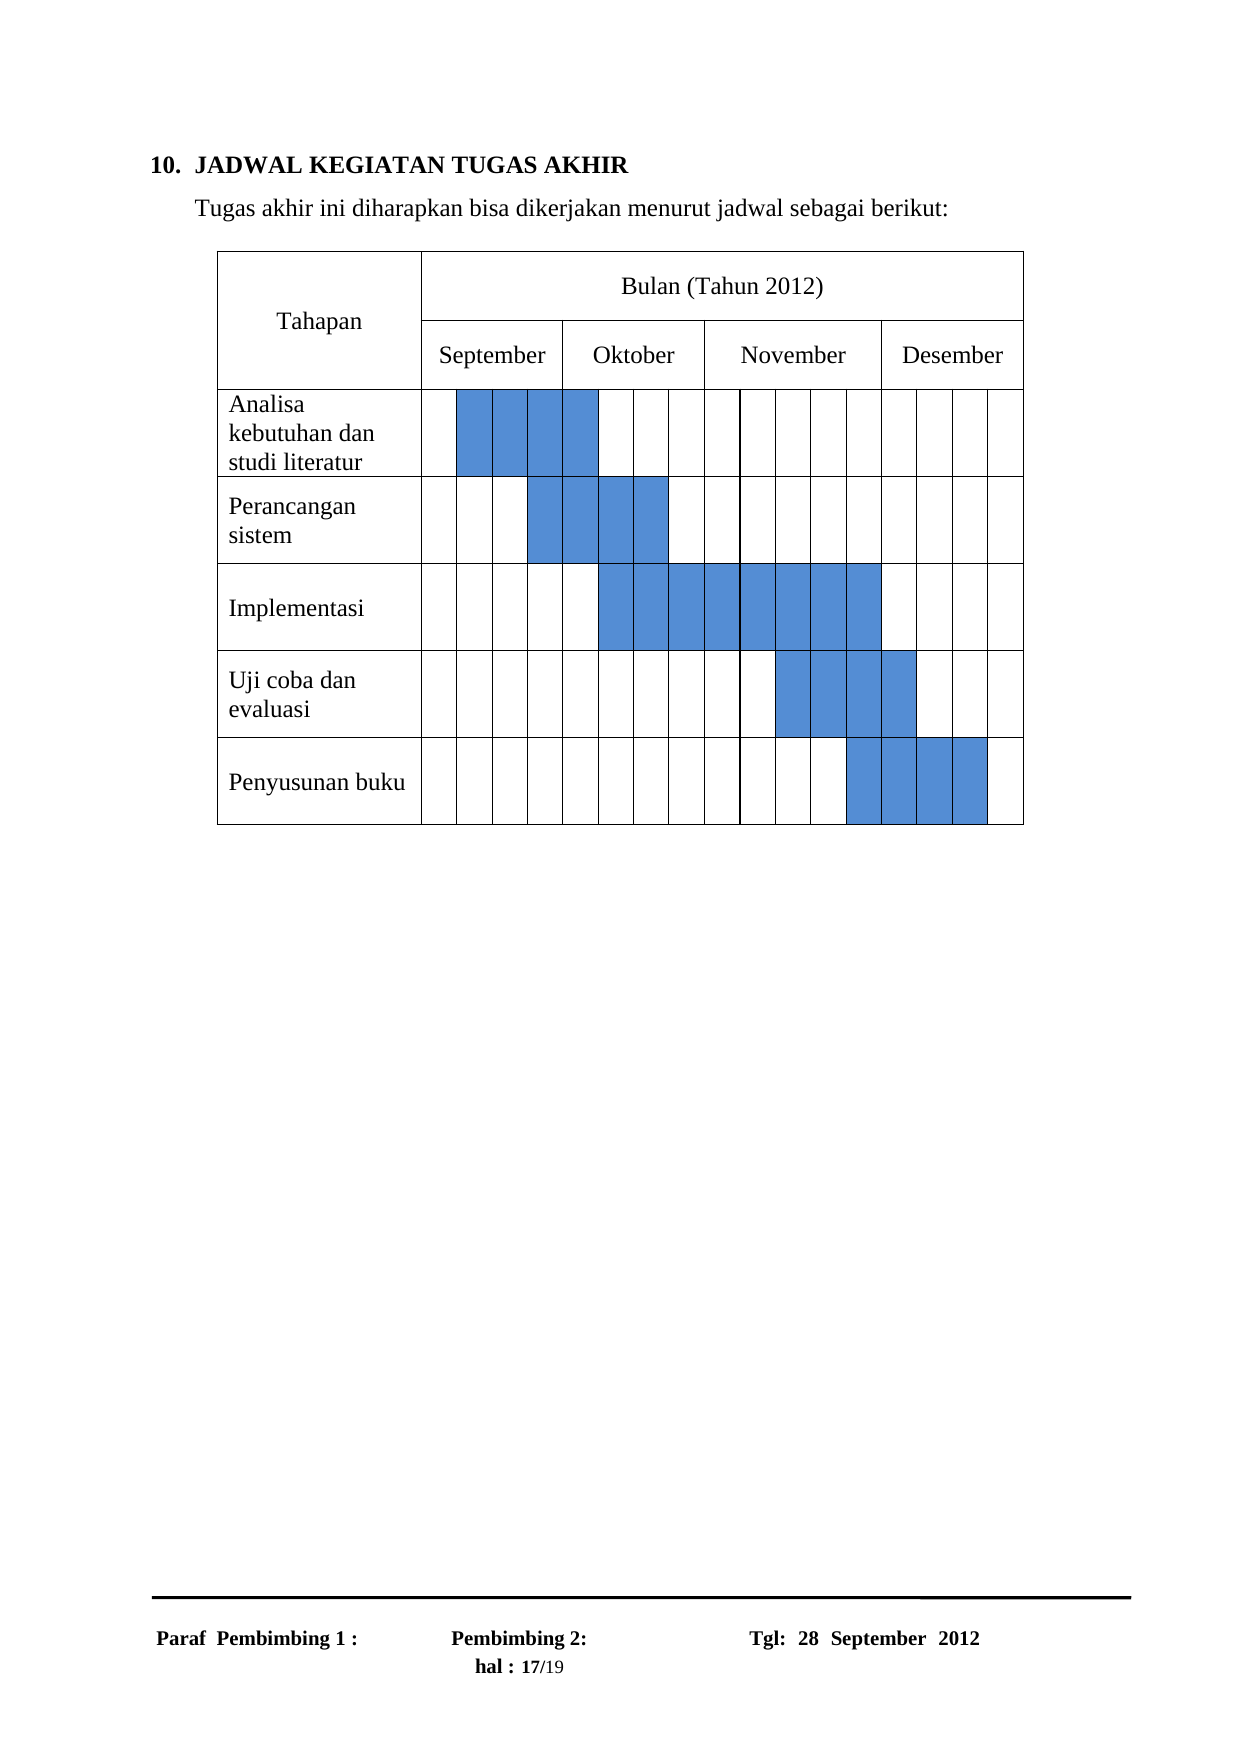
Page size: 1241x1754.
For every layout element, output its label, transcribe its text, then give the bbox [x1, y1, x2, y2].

table_cell September [422, 321, 562, 388]
table_cell [953, 651, 987, 737]
table_cell [776, 564, 810, 650]
table_cell [953, 390, 987, 476]
table_cell [847, 564, 881, 650]
table_cell [811, 390, 846, 476]
table_cell [741, 564, 775, 650]
table_cell [953, 477, 987, 563]
table_cell Uji coba dan evaluasi [218, 651, 421, 737]
table_cell [563, 390, 598, 476]
table_cell [528, 390, 562, 476]
table_cell [457, 390, 492, 476]
table_cell [634, 390, 668, 476]
table_cell [669, 477, 704, 563]
table_cell [776, 651, 810, 737]
table_cell [988, 564, 1023, 650]
table_cell [705, 477, 739, 563]
table_cell [882, 390, 916, 476]
table_cell [847, 738, 881, 824]
table_cell [811, 564, 846, 650]
table_cell [705, 564, 739, 650]
table_cell [563, 564, 598, 650]
table_cell [493, 390, 527, 476]
table_cell [705, 738, 739, 824]
table_cell [776, 390, 810, 476]
table_cell November [705, 321, 881, 388]
table_cell [422, 651, 456, 737]
table_cell [776, 738, 810, 824]
table_cell [811, 477, 846, 563]
table_cell [457, 651, 492, 737]
table_header Bulan (Tahun 2012) [422, 252, 1023, 319]
table_cell [599, 738, 633, 824]
table_cell [669, 738, 704, 824]
table_cell [563, 651, 598, 737]
table_cell [988, 651, 1023, 737]
table_cell [422, 477, 456, 563]
table_cell [741, 390, 775, 476]
table_cell [599, 564, 633, 650]
table_cell [493, 564, 527, 650]
table_cell [882, 738, 916, 824]
table_cell [953, 564, 987, 650]
table_cell [988, 390, 1023, 476]
table_cell [422, 738, 456, 824]
table_cell [634, 477, 668, 563]
table_cell [528, 564, 562, 650]
table_cell [988, 477, 1023, 563]
table_cell [493, 738, 527, 824]
table_cell [776, 477, 810, 563]
table_cell [882, 564, 916, 650]
table_cell [457, 738, 492, 824]
table_cell [493, 651, 527, 737]
table_cell [917, 738, 952, 824]
table_cell [811, 738, 846, 824]
table_cell Analisa kebutuhan dan studi literatur [218, 390, 421, 476]
table_cell [917, 390, 952, 476]
table_cell [705, 651, 739, 737]
table_cell [528, 738, 562, 824]
table_cell [988, 738, 1023, 824]
table_cell [953, 738, 987, 824]
table_cell [917, 477, 952, 563]
table_cell [457, 477, 492, 563]
table_cell [847, 651, 881, 737]
table_cell [599, 477, 633, 563]
table_cell [563, 738, 598, 824]
table_cell [882, 477, 916, 563]
table_cell [634, 564, 668, 650]
table_cell [634, 738, 668, 824]
table_cell [422, 390, 456, 476]
table_cell Desember [882, 321, 1023, 388]
table_cell [847, 390, 881, 476]
table_header Tahapan [218, 252, 421, 388]
table_cell [528, 651, 562, 737]
table_cell [741, 477, 775, 563]
table_cell [882, 651, 916, 737]
text Tugas akhir ini diharapkan bisa dikerjakan menurut jadwal sebagai berikut: [194, 193, 1090, 222]
table_cell [811, 651, 846, 737]
table_cell Implementasi [218, 564, 421, 650]
table_cell [599, 651, 633, 737]
table_cell Oktober [563, 321, 704, 388]
table_cell [669, 651, 704, 737]
table_cell Penyusunan buku [218, 738, 421, 824]
list JADWAL KEGIATAN TUGAS AKHIR [150, 150, 1090, 179]
table_cell [741, 738, 775, 824]
table_cell [563, 477, 598, 563]
table_cell Perancangan sistem [218, 477, 421, 563]
table_cell [917, 651, 952, 737]
table_cell [669, 564, 704, 650]
table_cell [528, 477, 562, 563]
table_cell [741, 651, 775, 737]
table_cell [457, 564, 492, 650]
table_cell [847, 477, 881, 563]
table_cell [917, 564, 952, 650]
table_cell [634, 651, 668, 737]
table_cell [669, 390, 704, 476]
table_cell [599, 390, 633, 476]
table_cell [493, 477, 527, 563]
table_cell [422, 564, 456, 650]
table_cell [705, 390, 739, 476]
